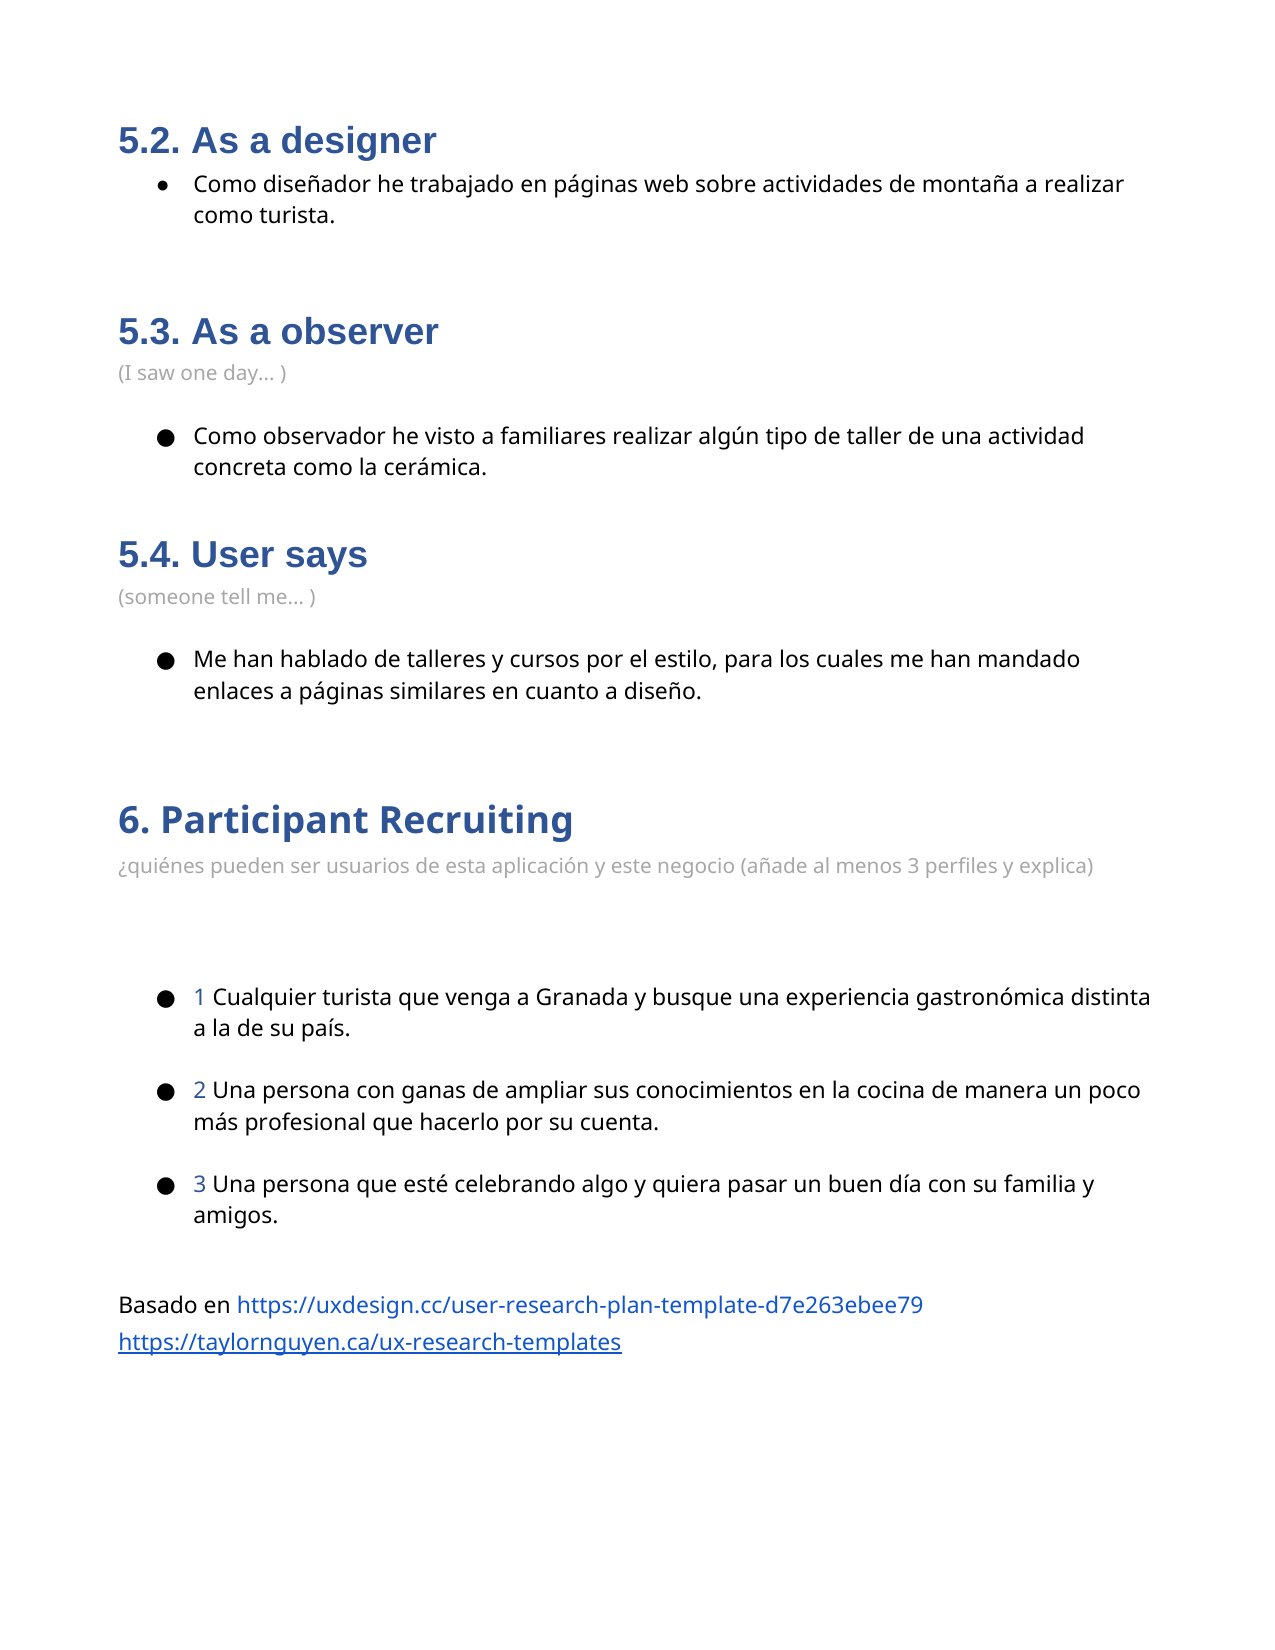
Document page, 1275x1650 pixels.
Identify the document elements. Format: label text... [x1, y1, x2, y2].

text https://taylornguyen.ca/ux-research-templates [118, 1326, 1093, 1357]
list 2 Una persona con ganas de ampliar sus conocimientos en la cocina de manera un poco más profesional que hacerlo por su cuenta. [156, 1074, 1157, 1137]
subtitle 5.2. As a designer [118, 118, 1157, 161]
list Como diseñador he trabajado en páginas web sobre actividades de montaña a realizar como turista. [156, 168, 1157, 230]
list Me han hablado de talleres y cursos por el estilo, para los cuales me han mandado enlaces a páginas similares en cuanto a diseño. [156, 643, 1157, 706]
text (I saw one day… ) [118, 358, 1157, 387]
text 6. Participant Recruiting [118, 793, 1093, 844]
text Basado en https://uxdesign.cc/user-research-plan-template-d7e263ebee79 [118, 1289, 1093, 1320]
list 1 Cualquier turista que venga a Granada y busque una experiencia gastronómica distinta a la de su país. [156, 981, 1157, 1043]
list Como observador he visto a familiares realizar algún tipo de taller de una actividad concreta como la cerámica. [156, 420, 1157, 482]
text (someone tell me… ) [118, 582, 1157, 610]
text ¿quiénes pueden ser usuarios de esta aplicación y este negocio (añade al menos 3 perfiles y explica) [118, 852, 1157, 880]
subtitle 5.3. As a observer [118, 309, 1157, 352]
subtitle 5.4. User says [118, 532, 1157, 576]
list 3 Una persona que esté celebrando algo y quiera pasar un buen día con su familia y amigos. [156, 1168, 1157, 1231]
